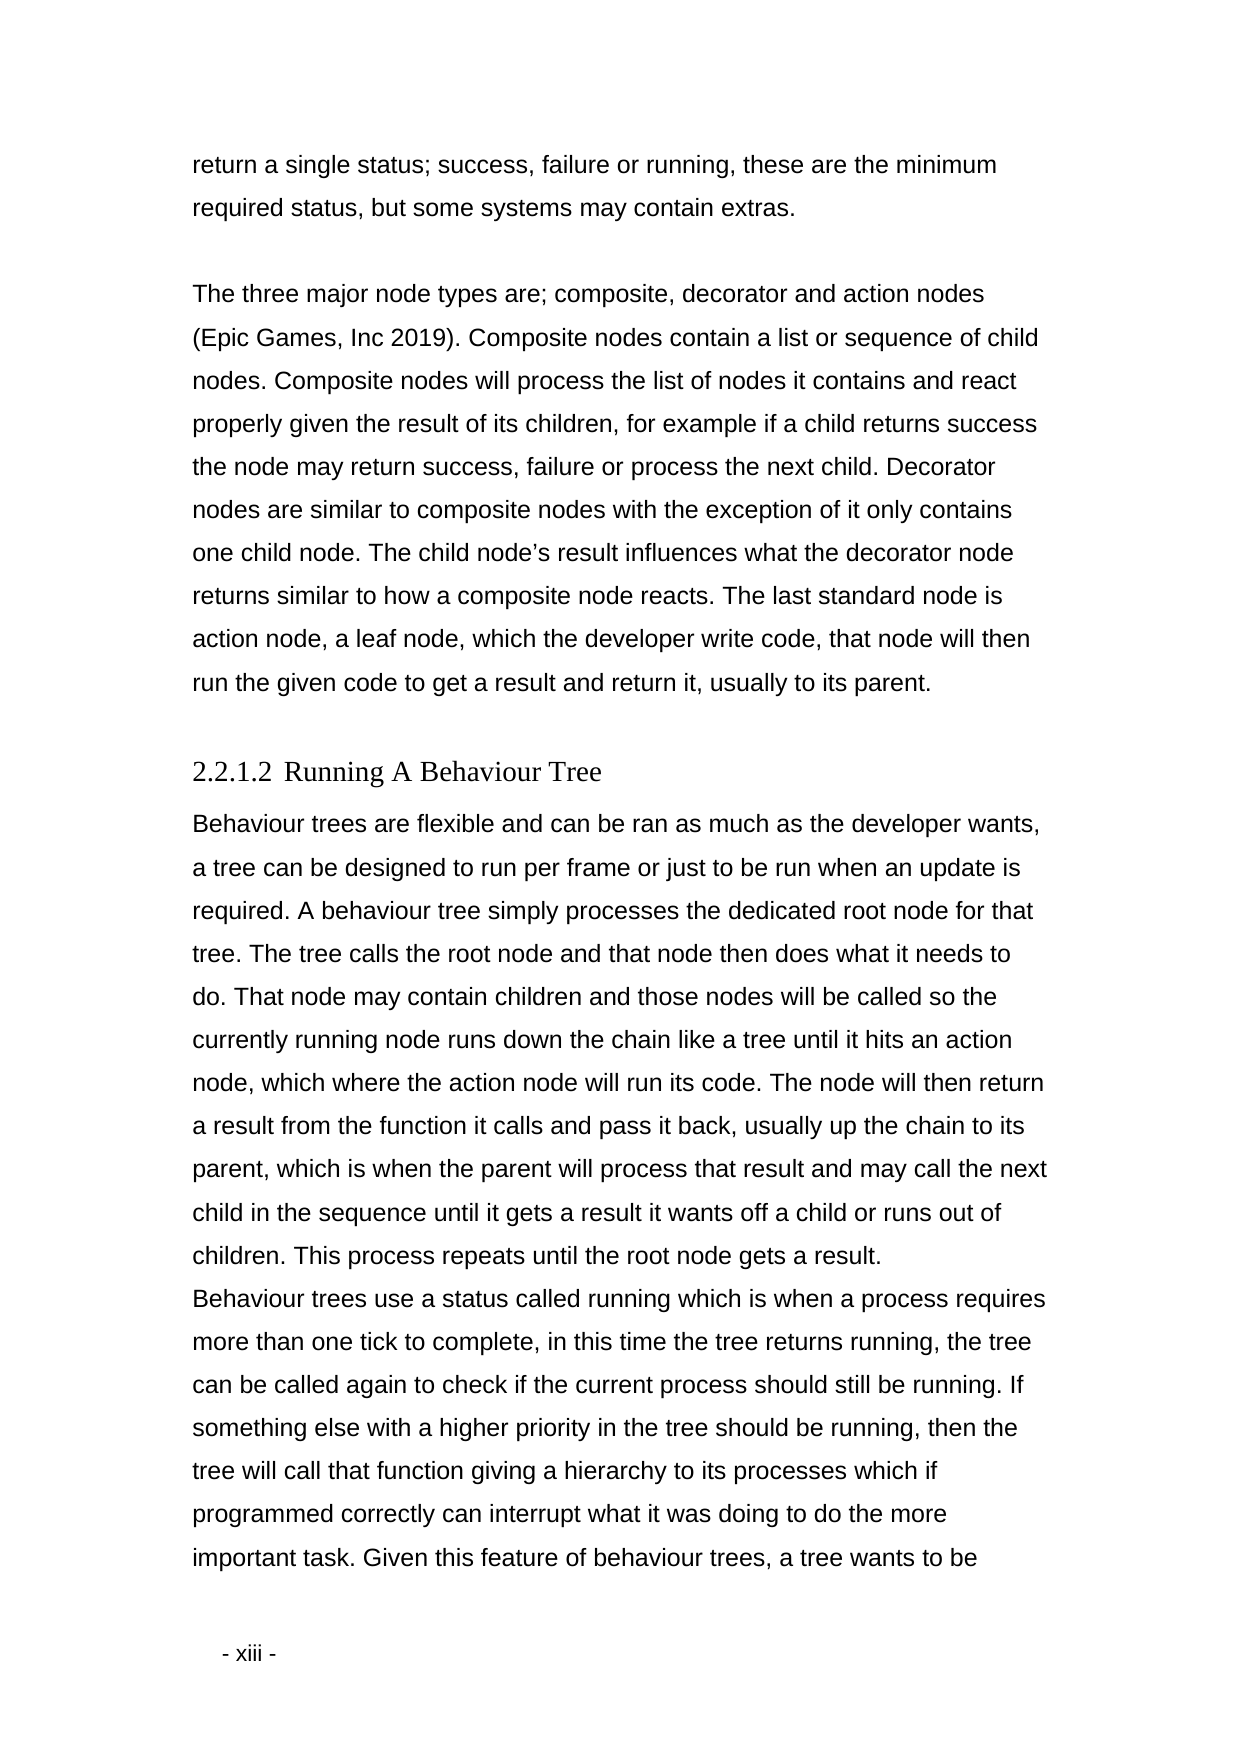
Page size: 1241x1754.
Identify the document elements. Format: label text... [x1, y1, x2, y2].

text Behaviour trees are flexible and can be ran as much as the developer wants, a tree can be designed to run per frame or just to be run when an update is required. A behaviour tree simply processes the dedicated root node for that tree. The tree calls the root node and that node then does what it needs to do. That node may contain children and those nodes will be called so the currently running node runs down the chain like a tree until it hits an action node, which where the action node will run its code. The node will then return a result from the function it calls and pass it back, usually up the chain to its parent, which is when the parent will process that result and may call the next child in the sequence until it gets a result it wants off a child or runs out of children. This process repeats until the root node gets a result. [192, 809, 1048, 1269]
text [192, 1284, 1048, 1571]
text The three major node types are; composite, decorator and action nodes (Epic Games, Inc 2019). Composite nodes contain a list or sequence of child nodes. Composite nodes will process the list of nodes it contains and react properly given the result of its children, for example if a child returns success the node may return success, failure or process the next child. Decorator nodes are similar to composite nodes with the exception of it only contains one child node. The child node’s result influences what the decorator node returns similar to how a composite node reacts. The last standard node is action node, a leaf node, which the developer write code, that node will then run the given code to get a result and return it, usually to its parent. [192, 279, 1048, 696]
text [192, 150, 1048, 222]
subtitle Running A Behaviour Tree [192, 754, 1048, 787]
